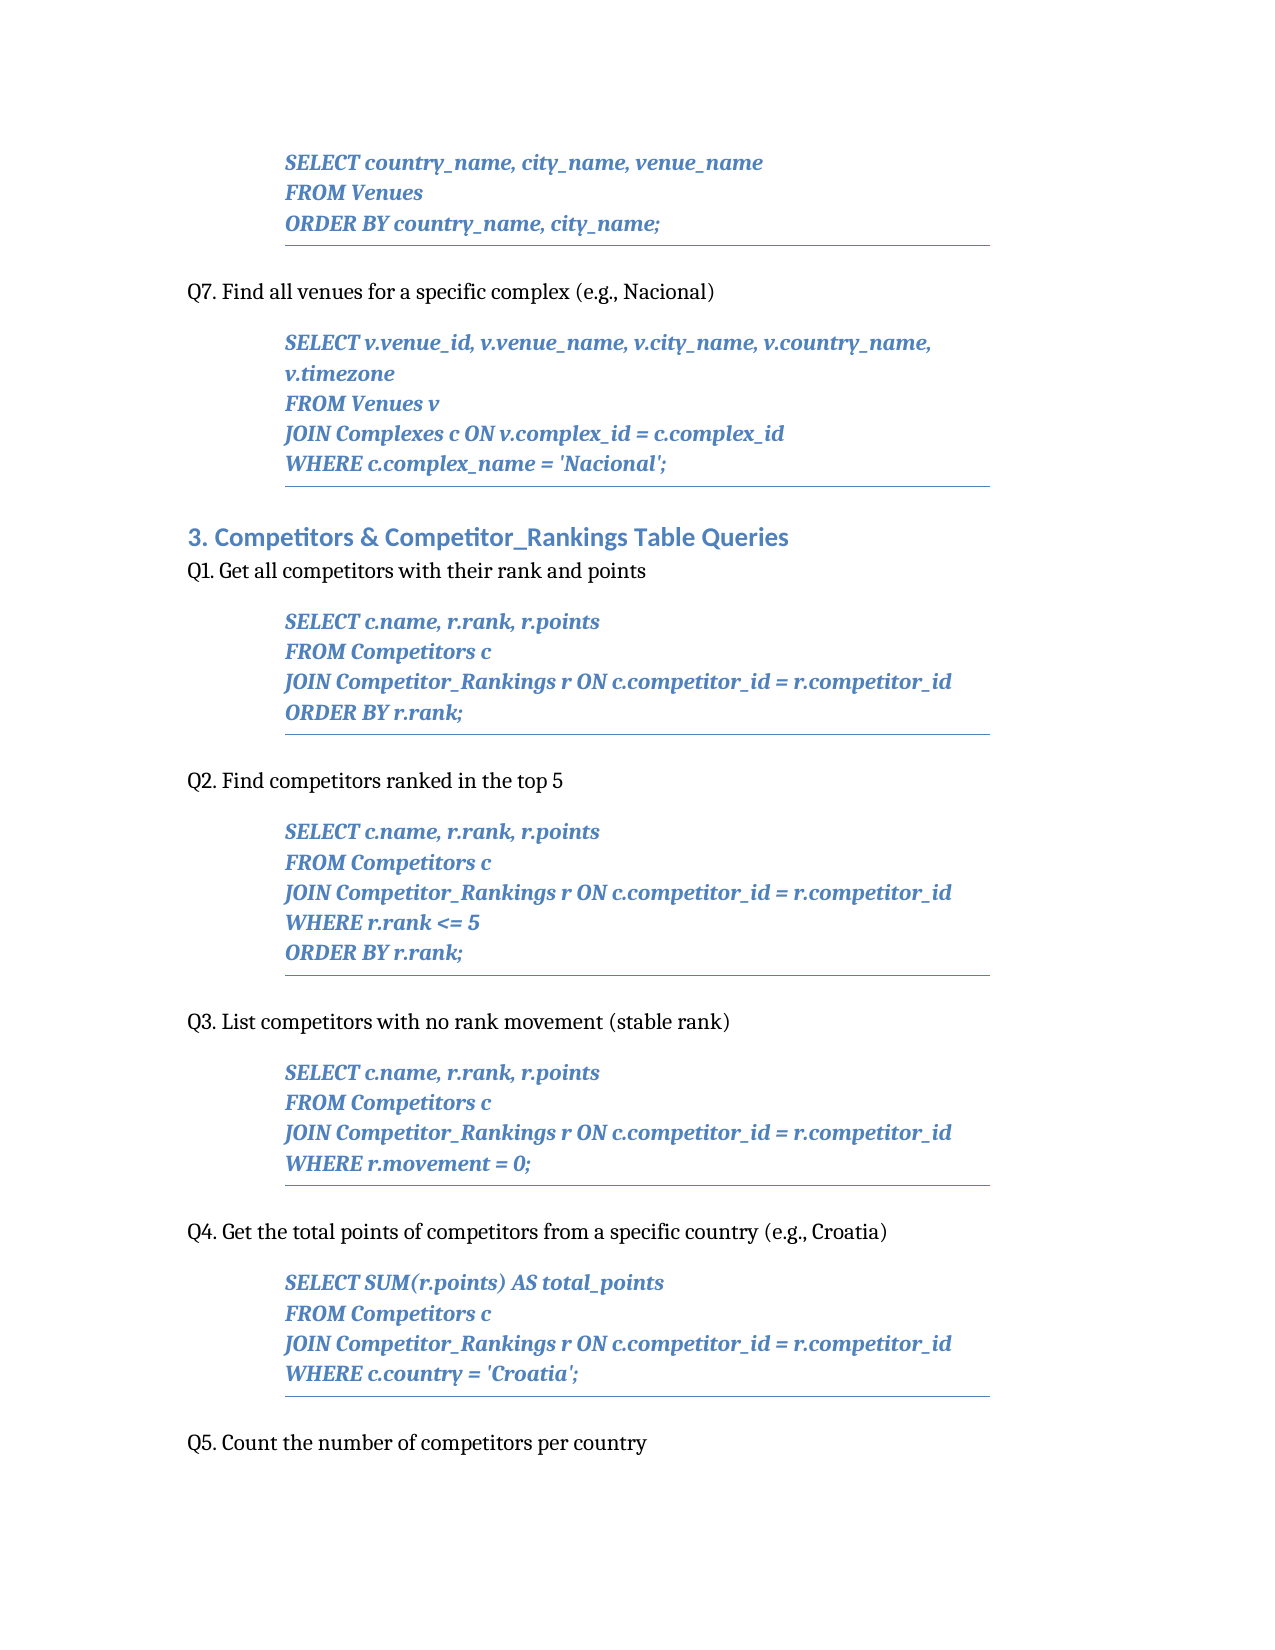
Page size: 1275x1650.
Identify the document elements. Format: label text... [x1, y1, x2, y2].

subtitle 3. Competitors & Competitor_Rankings Table Queries [187, 520, 1087, 553]
text Q1. Get all competitors with their rank and points [187, 558, 1087, 584]
text SELECT country_name, city_name, venue_name FROM Venues ORDER BY country_name, city_name; [285, 150, 990, 245]
text Q5. Count the number of competitors per country [187, 1429, 1087, 1456]
text SELECT c.name, r.rank, r.points FROM Competitors c JOIN Competitor_Rankings r ON c.competitor_id = r.competitor_id WHERE r.rank <= 5 ORDER BY r.rank; [285, 819, 990, 975]
text Q2. Find competitors ranked in the top 5 [187, 768, 1087, 794]
text SELECT v.venue_id, v.venue_name, v.city_name, v.country_name, v.timezone FROM Venues v JOIN Complexes c ON v.complex_id = c.complex_id WHERE c.complex_name = 'Nacional'; [285, 330, 990, 486]
text Q4. Get the total points of competitors from a specific country (e.g., Croatia) [187, 1219, 1087, 1246]
text Q3. List competitors with no rank movement (stable rank) [187, 1009, 1087, 1035]
text SELECT c.name, r.rank, r.points FROM Competitors c JOIN Competitor_Rankings r ON c.competitor_id = r.competitor_id WHERE r.movement = 0; [285, 1060, 990, 1185]
text Q7. Find all venues for a specific complex (e.g., Nacional) [187, 279, 1087, 306]
text SELECT c.name, r.rank, r.points FROM Competitors c JOIN Competitor_Rankings r ON c.competitor_id = r.competitor_id ORDER BY r.rank; [285, 609, 990, 734]
text SELECT SUM(r.points) AS total_points FROM Competitors c JOIN Competitor_Rankings r ON c.competitor_id = r.competitor_id WHERE c.country = 'Croatia'; [285, 1270, 990, 1396]
